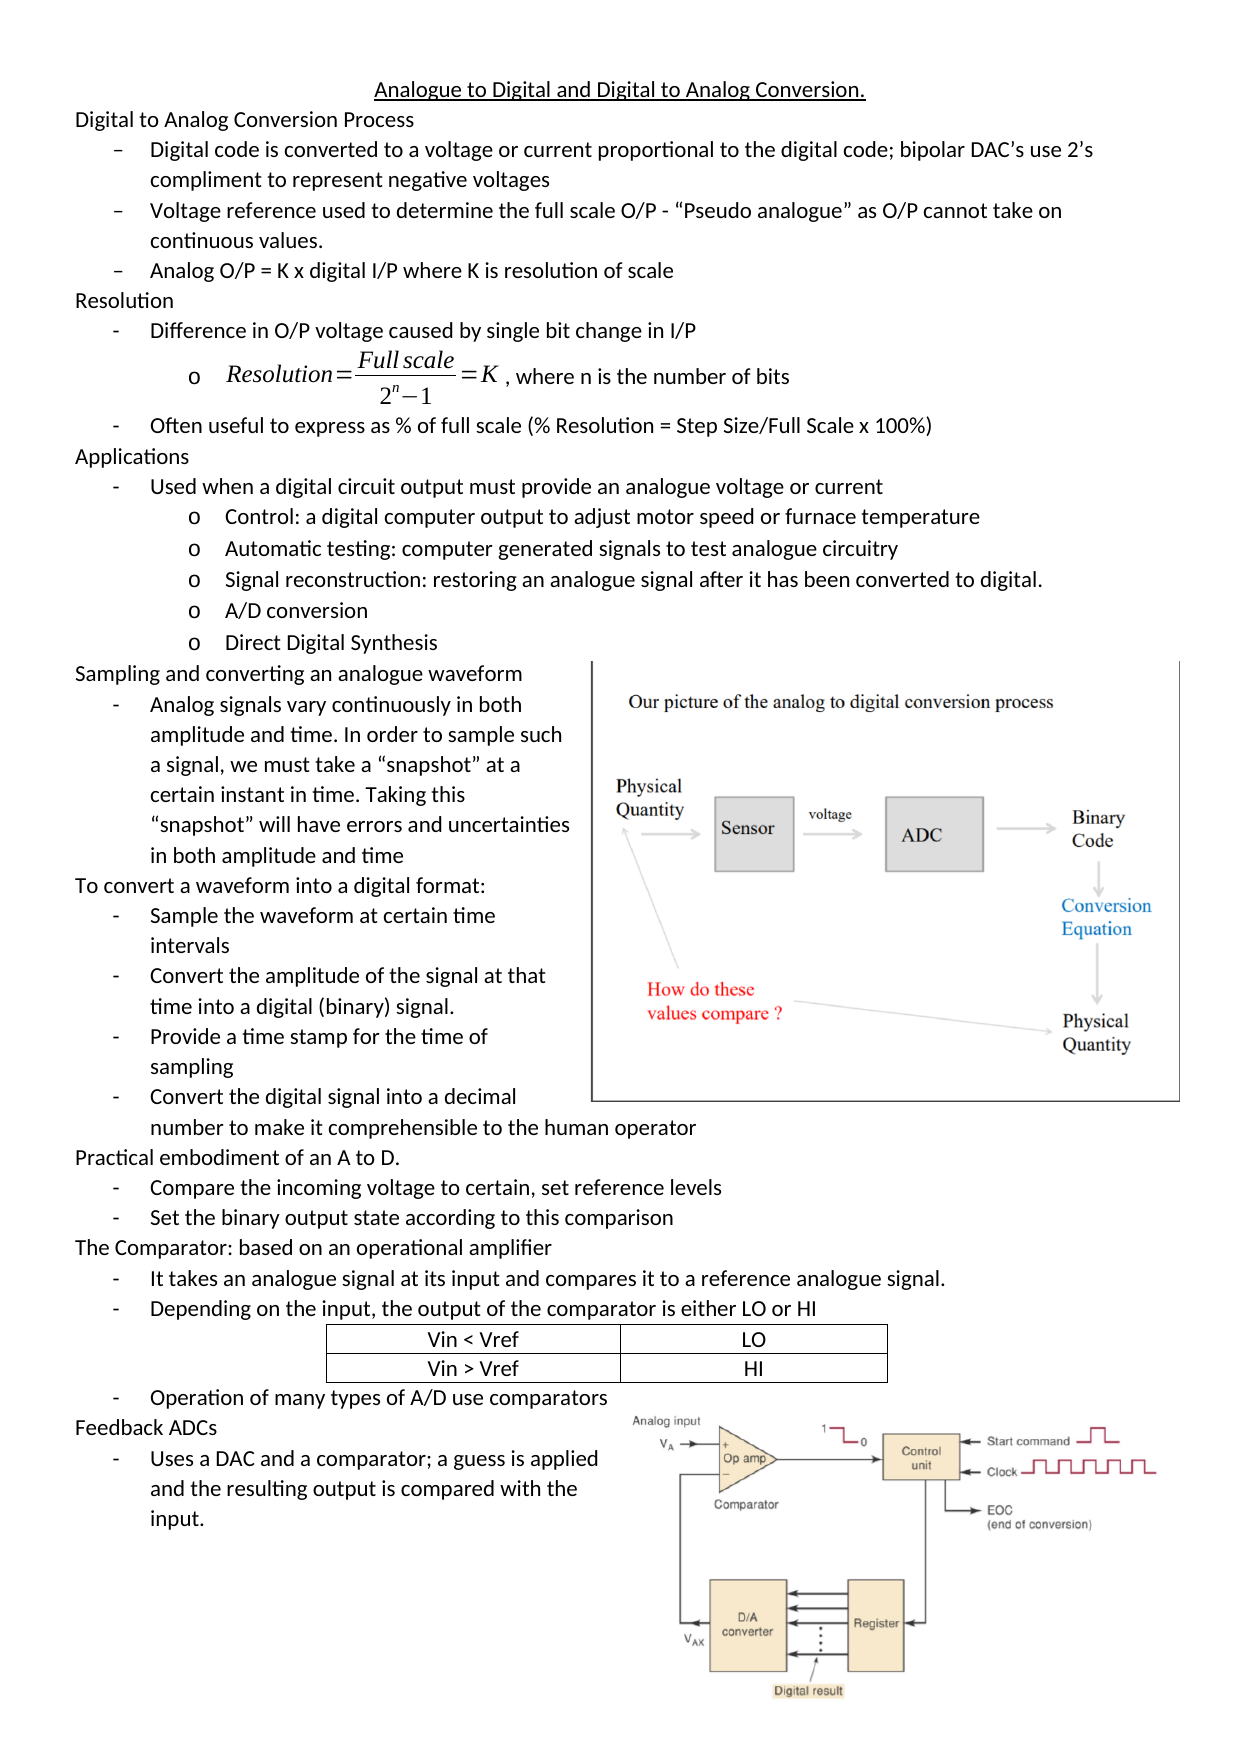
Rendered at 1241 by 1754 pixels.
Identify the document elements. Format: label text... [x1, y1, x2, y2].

list Analog signals vary continuously in both amplitude and time. In order to sample such a signal, we must take a “snapshot” at a certain instant in time. Taking this “snapshot” will have errors and uncertainties in both amplitude and time [112, 690, 590, 869]
text The Comparator: based on an operational amplifier [75, 1233, 1165, 1262]
text Sampling and converting an analogue waveform [75, 659, 1165, 688]
list Analog O/P = K x digital I/P where K is resolution of scale [112, 256, 1165, 284]
text Digital to Analog Conversion Process [75, 105, 1165, 133]
list Depending on the input, the output of the comparator is either LO or HI [112, 1294, 1165, 1322]
list Operation of many types of A/D use comparators [112, 1383, 1165, 1411]
list Direct Digital Synthesis [187, 628, 1165, 657]
text Applications [75, 442, 1165, 470]
table_cell Vin > Vref [327, 1354, 620, 1382]
list It takes an analogue signal at its input and compares it to a reference analogue signal. [112, 1264, 1165, 1292]
list Provide a time stamp for the time of sampling [112, 1022, 590, 1080]
list Uses a DAC and a comparator; a guess is applied and the resulting output is compared with the input. [112, 1444, 624, 1532]
list Convert the digital signal into a decimal number to make it comprehensible to the human operator [112, 1082, 1165, 1141]
list Voltage reference used to determine the full scale O/P - “Pseudo analogue” as O/P cannot take on continuous values. [112, 196, 1165, 254]
list Signal reconstruction: restoring an analogue signal after it has been converted to digital. [187, 565, 1165, 594]
list A/D conversion [187, 597, 1165, 626]
picture [624, 1414, 1166, 1707]
picture [590, 661, 1180, 1102]
text Practical embodiment of an A to D. [75, 1143, 1165, 1171]
list Digital code is converted to a voltage or current proportional to the digital code; bipolar DAC’s use 2’s compliment to represent negative voltages [112, 135, 1165, 194]
list Automatic testing: computer generated signals to test analogue circuitry [187, 534, 1165, 563]
text Feedback ADCs [75, 1413, 1165, 1442]
table_header LO [621, 1325, 887, 1353]
list Control: a digital computer output to adjust motor speed or furnace temperature [187, 502, 1165, 531]
text Resolution [75, 286, 1165, 314]
list Convert the amplitude of the signal at that time into a digital (binary) signal. [112, 962, 590, 1020]
list Used when a digital circuit output must provide an analogue voltage or current [112, 472, 1165, 500]
list , where n is the number of bits [187, 347, 1165, 409]
list Set the binary output state according to this comparison [112, 1203, 1165, 1231]
list Often useful to express as % of full scale (% Resolution = Step Size/Full Scale x 100%) [112, 412, 1165, 440]
text To convert a waveform into a digital format: [75, 871, 590, 899]
list Compare the incoming voltage to certain, set reference levels [112, 1173, 1165, 1201]
list Difference in O/P voltage caused by single bit change in I/P [112, 317, 1165, 345]
table_cell HI [621, 1354, 887, 1382]
list Sample the waveform at certain time intervals [112, 901, 590, 959]
text Analogue to Digital and Digital to Analog Conversion. [75, 75, 1165, 103]
table_header Vin < Vref [327, 1325, 620, 1353]
